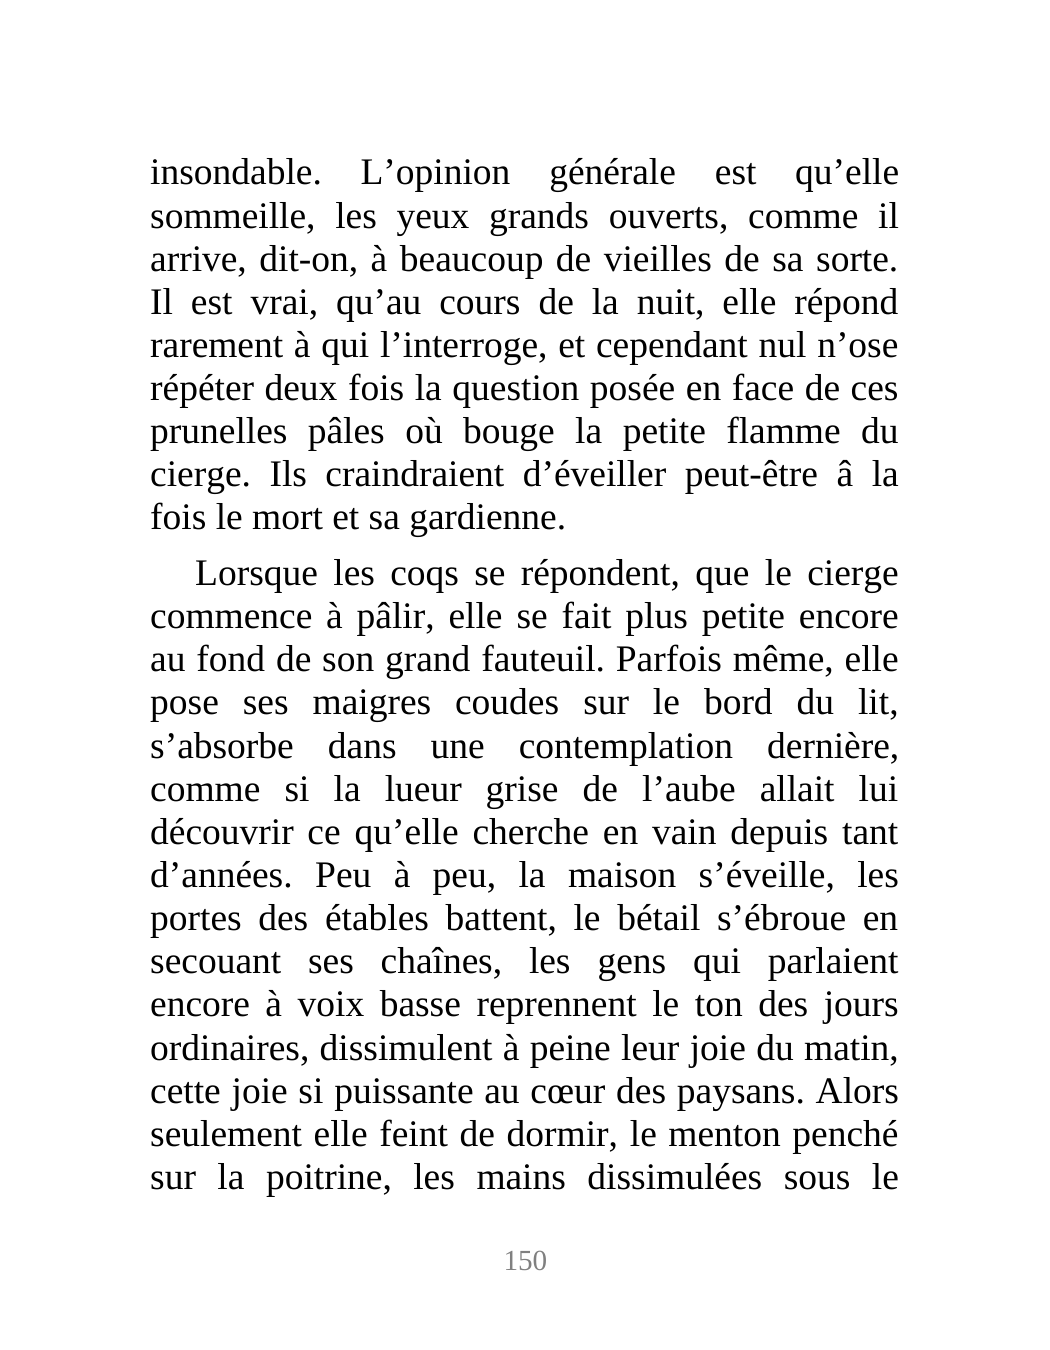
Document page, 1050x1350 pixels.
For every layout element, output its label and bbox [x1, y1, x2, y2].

text [150, 551, 900, 1197]
text [150, 150, 900, 538]
